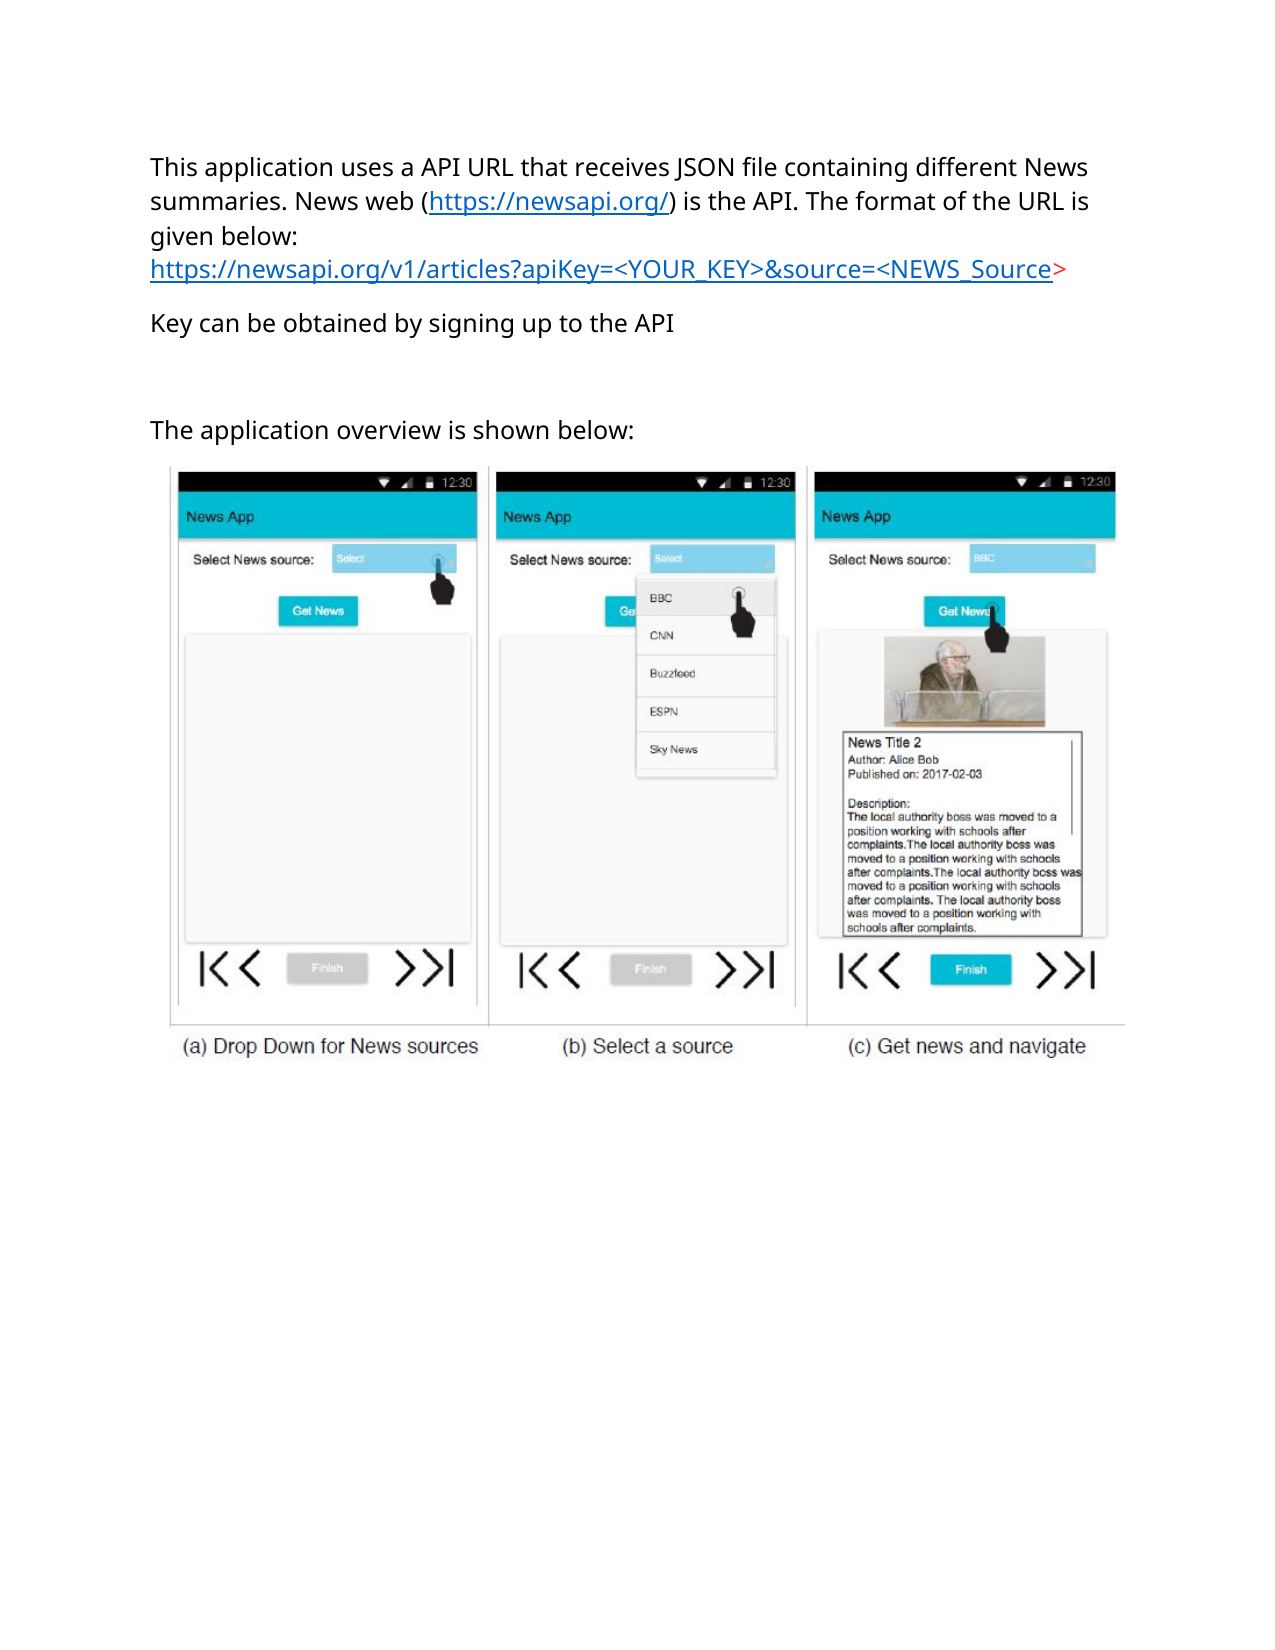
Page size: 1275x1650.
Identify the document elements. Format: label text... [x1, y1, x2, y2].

text This application uses a API URL that receives JSON file containing different News summaries. News web (https://newsapi.org/) is the API. The format of the URL is given below: [150, 150, 1125, 252]
text https://newsapi.org/v1/articles?apiKey=<YOUR_KEY>&source=<NEWS_Source> [150, 252, 1125, 286]
picture [150, 466, 1125, 1065]
text The application overview is shown below: [150, 412, 1125, 447]
text Key can be obtained by signing up to the API [150, 306, 1125, 340]
